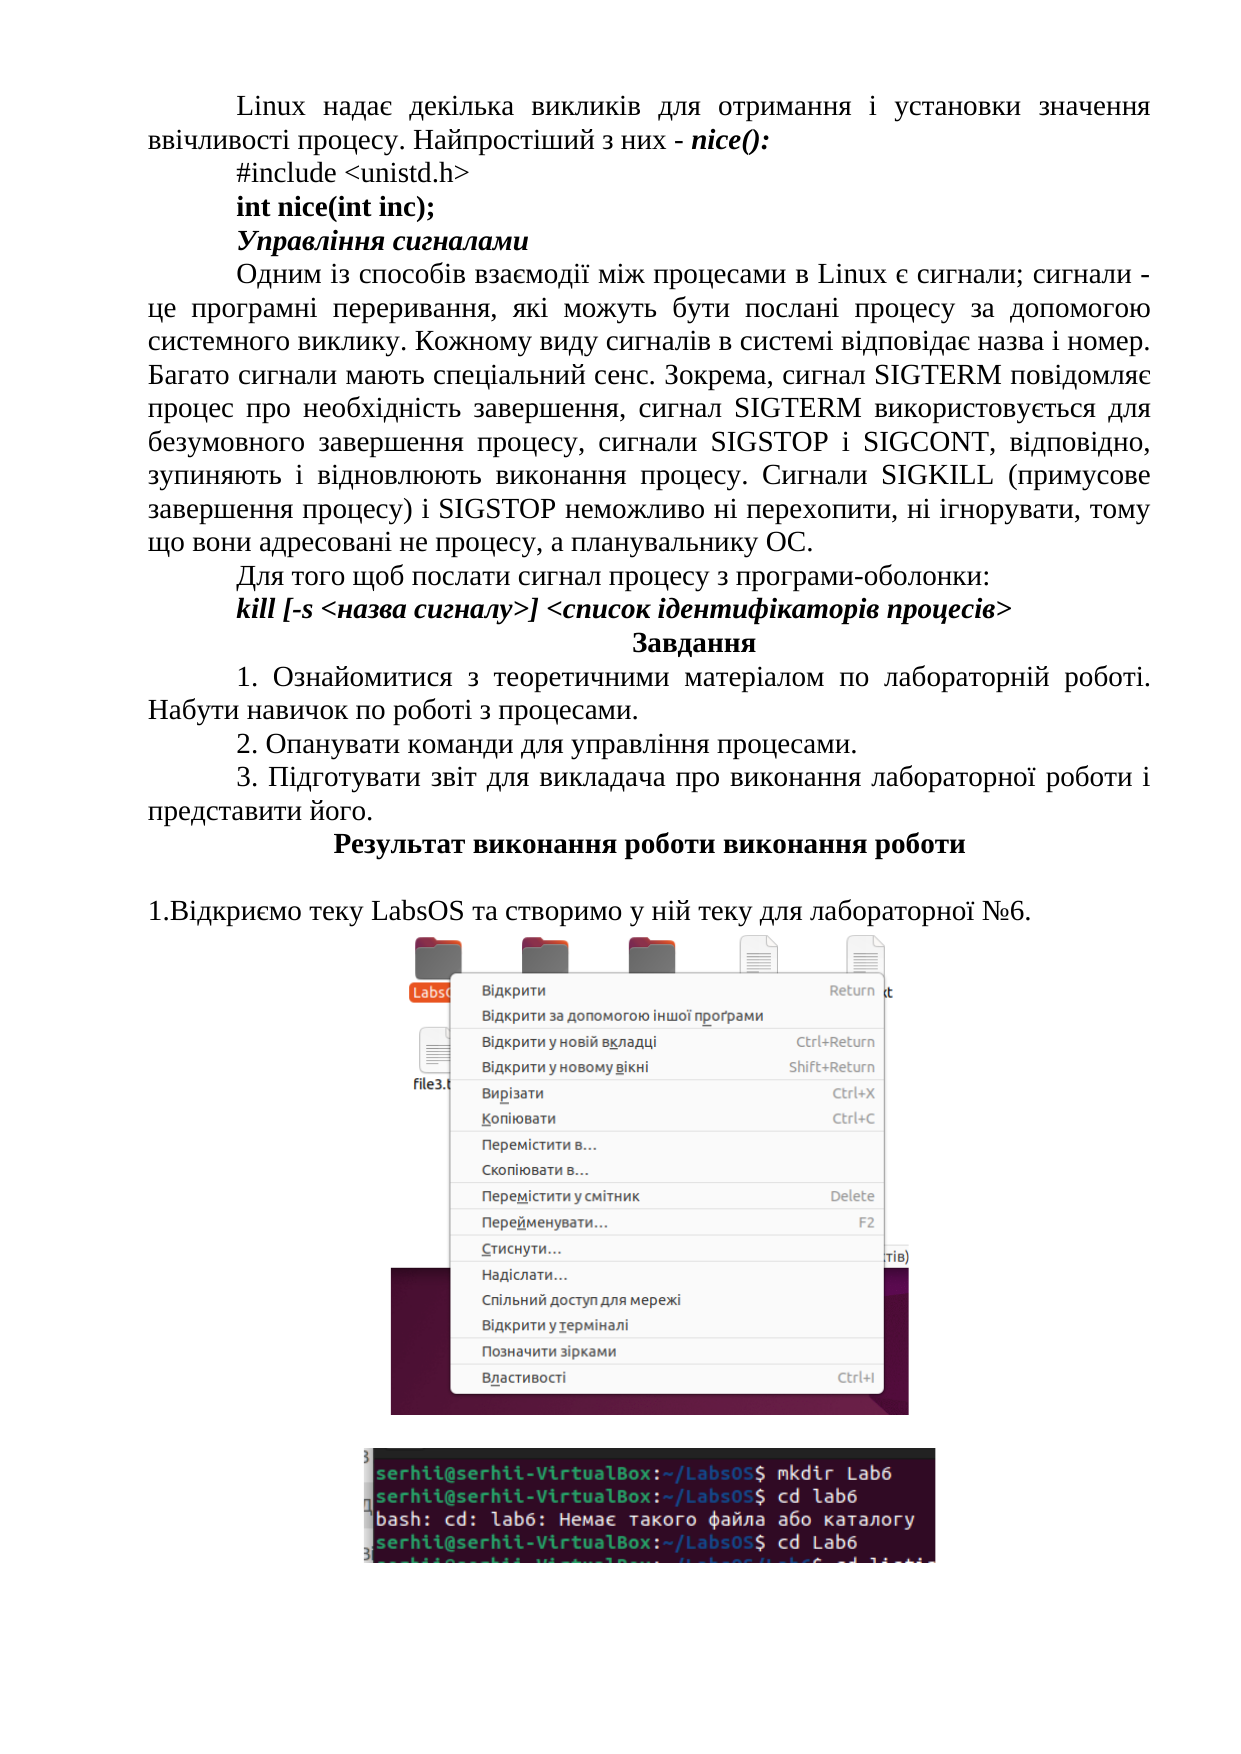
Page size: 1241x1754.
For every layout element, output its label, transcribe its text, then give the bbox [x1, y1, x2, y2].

text Для того щоб послати сигнал процесу з програми-оболонки: [148, 558, 1152, 592]
text 3. Підготувати звіт для викладача про виконання лабораторної роботи і представити його. [148, 759, 1152, 826]
text Linux надає декілька викликів для отримання і установки значення ввічливості процесу. Найпростіший з них - nice(): [148, 88, 1152, 156]
text 2. Опанувати команди для управління процесами. [148, 726, 1152, 759]
text Одним із способів взаємодії між процесами в Linux є сигнали; сигнали - це програмні переривання, які можуть бути послані процесу за допомогою системного виклику. Кожному виду сигналів в системі відповідає назва і номер. Багато сигнали мають спеціальний сенс. Зокрема, сигнал SIGTERM повідомляє процес про необхідність завершення, сигнал SIGTERM використовується для безумовного завершення процесу, сигнали SIGSTOP і SIGCONT, відповідно, зупиняють і відновлюють виконання процесу. Сигнали SIGKILL (примусове завершення процесу) і SIGSTOP неможливо ні перехопити, ні ігнорувати, тому що вони адресовані не процесу, а планувальнику ОС. [148, 256, 1152, 558]
text kill [-s <назва сигналу>] <список ідентифікаторів процесів> [148, 592, 1152, 625]
text Управління сигналами [148, 223, 1152, 256]
text int nice(int inc); [148, 189, 1152, 223]
text #include <unistd.h> [148, 156, 1152, 189]
text Результат виконання роботи виконання роботи [148, 826, 1152, 860]
picture [363, 1448, 936, 1563]
picture [390, 927, 909, 1415]
text 1. Ознайомитися з теоретичними матеріалом по лабораторній роботі. Набути навичок по роботі з процесами. [148, 659, 1152, 726]
text Завдання [148, 625, 1152, 659]
text 1.Відкриємо теку LabsOS та створимо у ній теку для лабораторної №6. [148, 893, 1152, 927]
